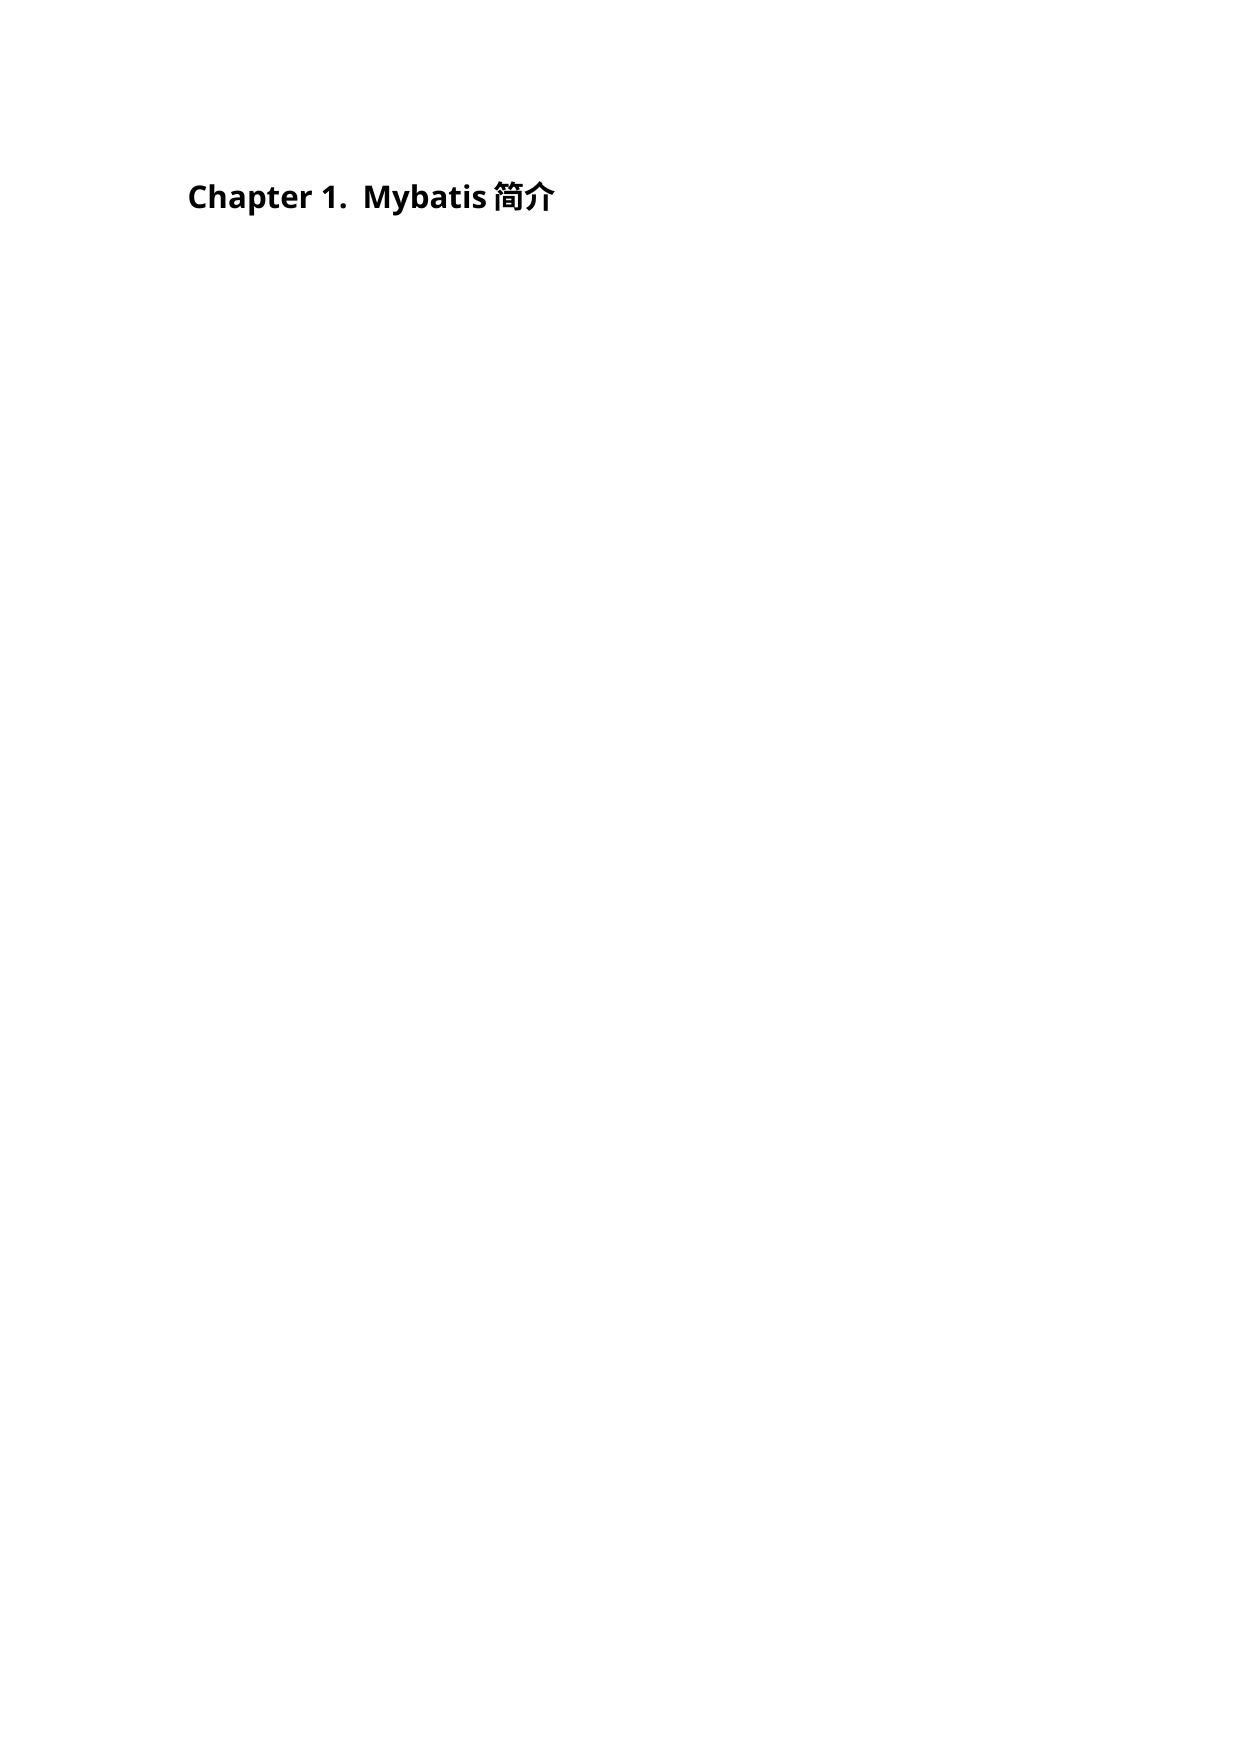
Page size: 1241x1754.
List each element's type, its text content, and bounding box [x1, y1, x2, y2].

subtitle Mybatis简介 [187, 162, 1053, 227]
